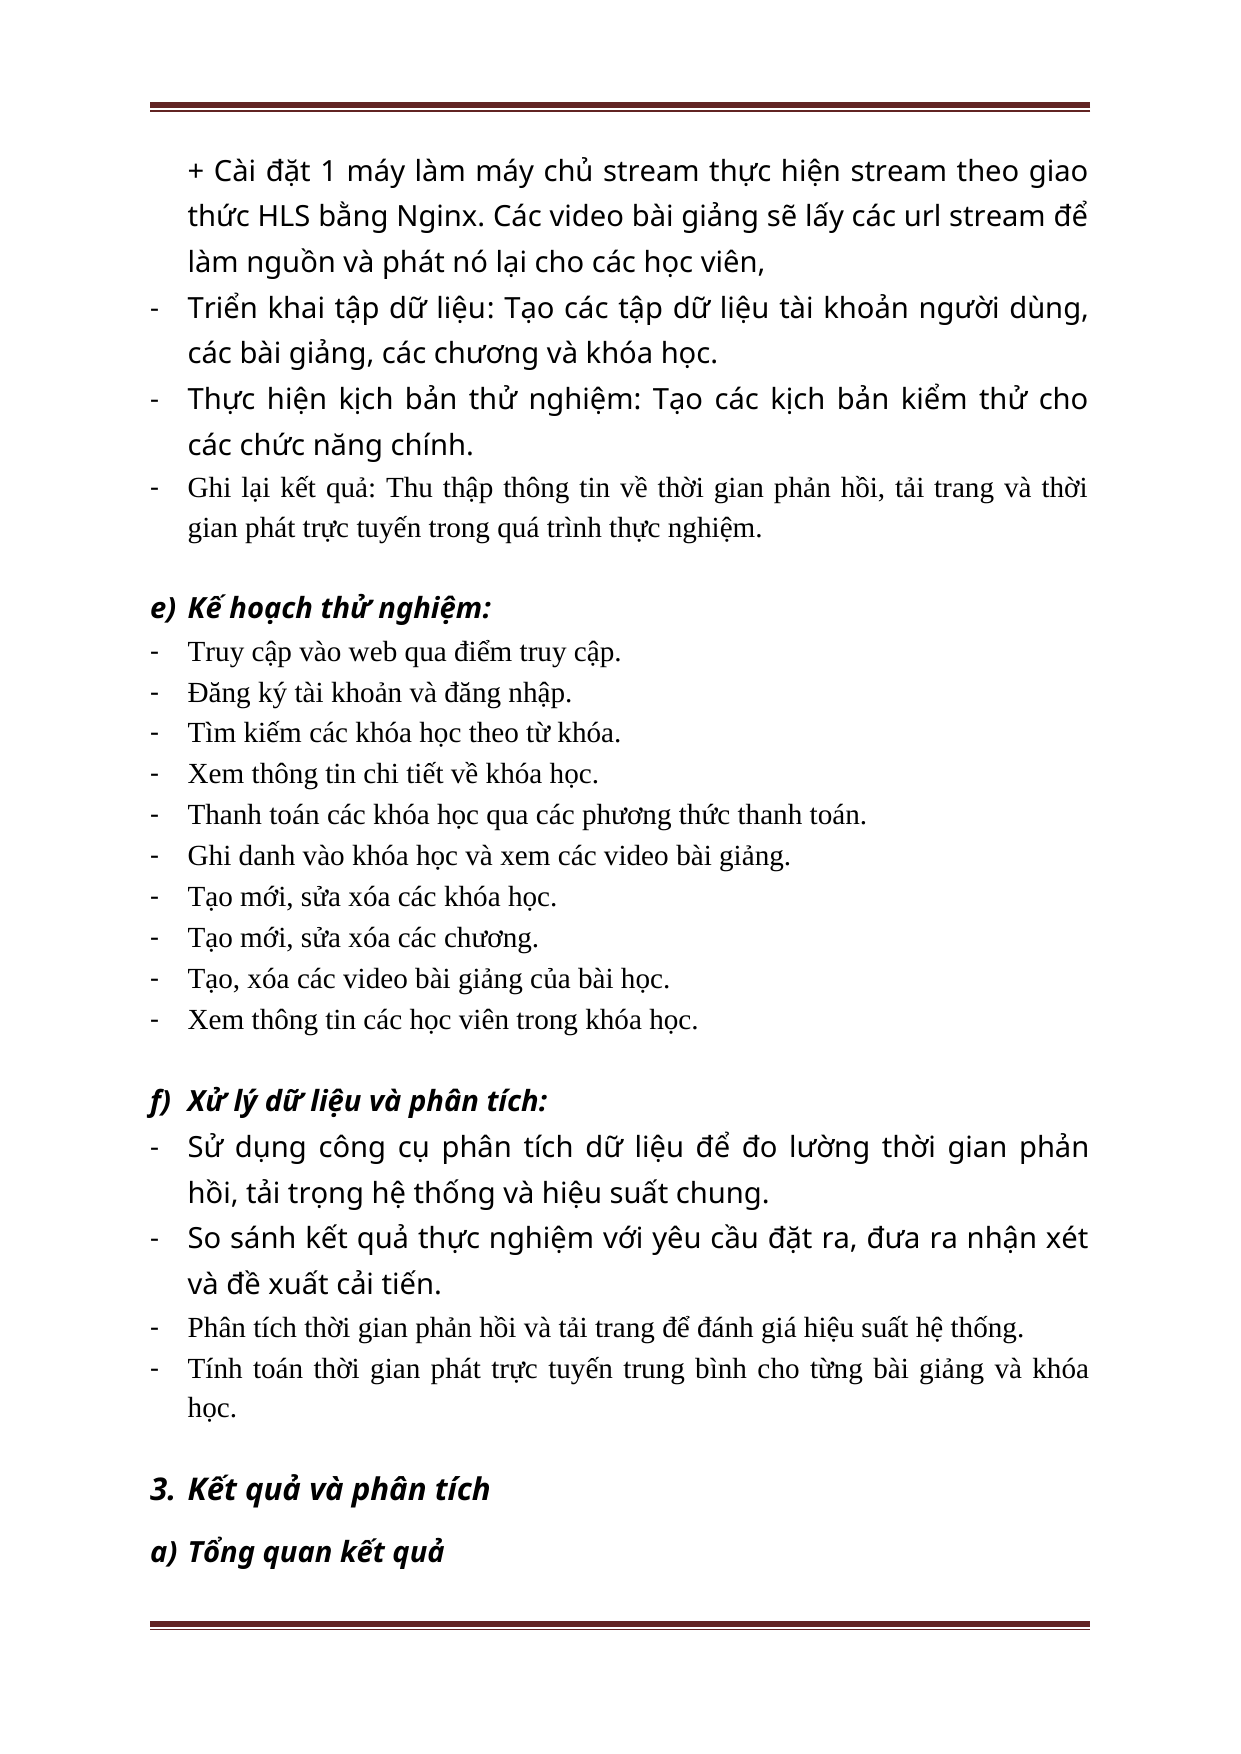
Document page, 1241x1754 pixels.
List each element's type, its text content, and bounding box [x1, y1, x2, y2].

list Triển khai tập dữ liệu: Tạo các tập dữ liệu tài khoản người dùng, các bài giảng, các chương và khóa học. [150, 287, 1090, 372]
list Tạo mới, sửa xóa các khóa học. [150, 878, 1090, 914]
list Truy cập vào web qua điểm truy cập. [150, 633, 1090, 668]
list + Cài đặt 1 máy làm máy chủ stream thực hiện stream theo giao thức HLS bằng Nginx. Các video bài giảng sẽ lấy các url stream để làm nguồn và phát nó lại cho các học viên, [187, 150, 1090, 281]
list Ghi lại kết quả: Thu thập thông tin về thời gian phản hồi, tải trang và thời gian phát trực tuyến trong quá trình thực nghiệm. [150, 469, 1090, 543]
list Xử lý dữ liệu và phân tích: [150, 1081, 1090, 1120]
list Tạo mới, sửa xóa các chương. [150, 919, 1090, 955]
list Xem thông tin các học viên trong khóa học. [150, 1001, 1090, 1037]
list Phân tích thời gian phản hồi và tải trang để đánh giá hiệu suất hệ thống. [150, 1309, 1090, 1344]
list Tính toán thời gian phát trực tuyến trung bình cho từng bài giảng và khóa học. [150, 1350, 1090, 1424]
list Tạo, xóa các video bài giảng của bài học. [150, 960, 1090, 996]
list Tìm kiếm các khóa học theo từ khóa. [150, 714, 1090, 750]
list Thanh toán các khóa học qua các phương thức thanh toán. [150, 796, 1090, 832]
list Tổng quan kết quả [150, 1531, 1090, 1571]
list Đăng ký tài khoản và đăng nhập. [150, 674, 1090, 709]
list Ghi danh vào khóa học và xem các video bài giảng. [150, 837, 1090, 873]
list Kế hoạch thử nghiệm: [150, 587, 1090, 627]
list Thực hiện kịch bản thử nghiệm: Tạo các kịch bản kiểm thử cho các chức năng chính. [150, 378, 1090, 463]
list Sử dụng công cụ phân tích dữ liệu để đo lường thời gian phản hồi, tải trọng hệ thống và hiệu suất chung. [150, 1126, 1090, 1212]
list Kết quả và phân tích [150, 1467, 1090, 1510]
list So sánh kết quả thực nghiệm với yêu cầu đặt ra, đưa ra nhận xét và đề xuất cải tiến. [150, 1217, 1090, 1303]
list Xem thông tin chi tiết về khóa học. [150, 756, 1090, 791]
